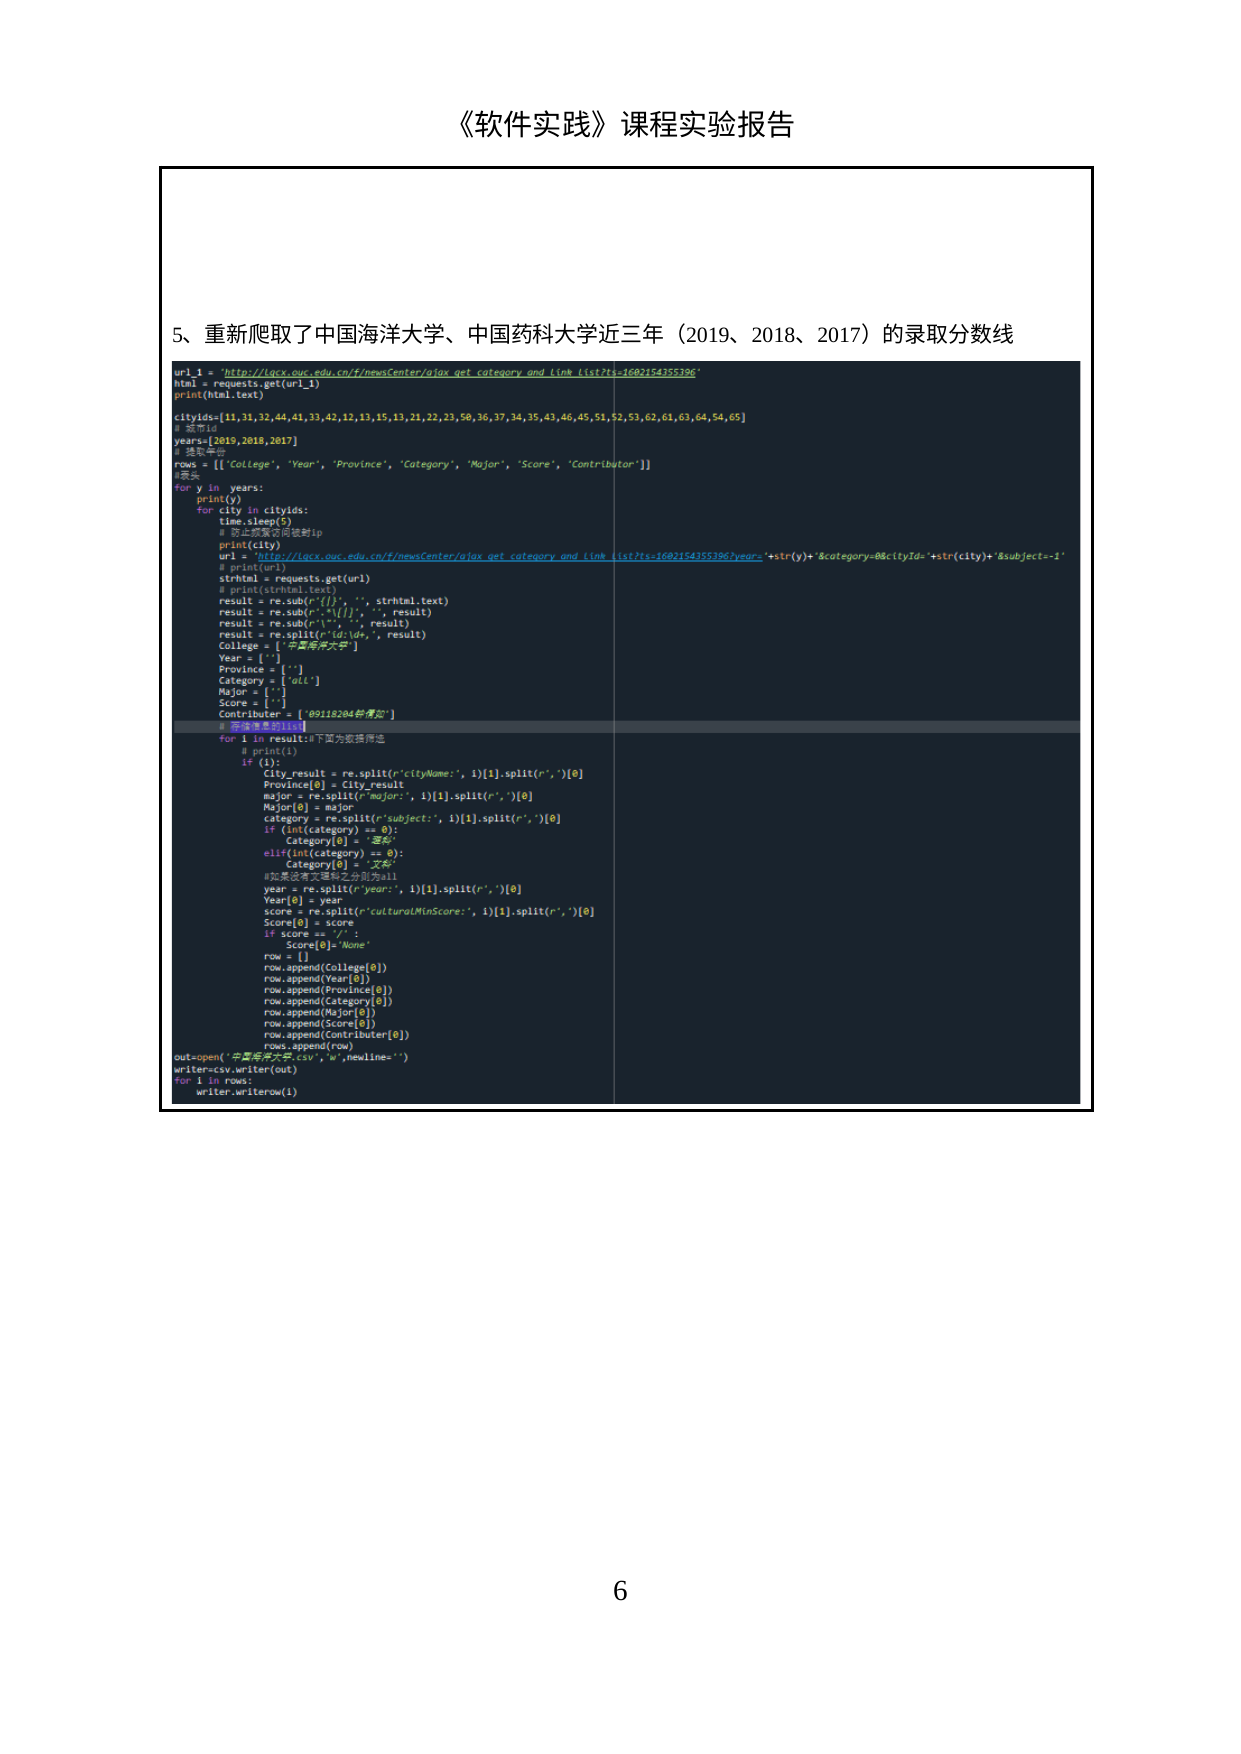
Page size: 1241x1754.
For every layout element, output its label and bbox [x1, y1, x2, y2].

table_cell [162, 169, 1091, 1109]
picture [171, 361, 1081, 1104]
